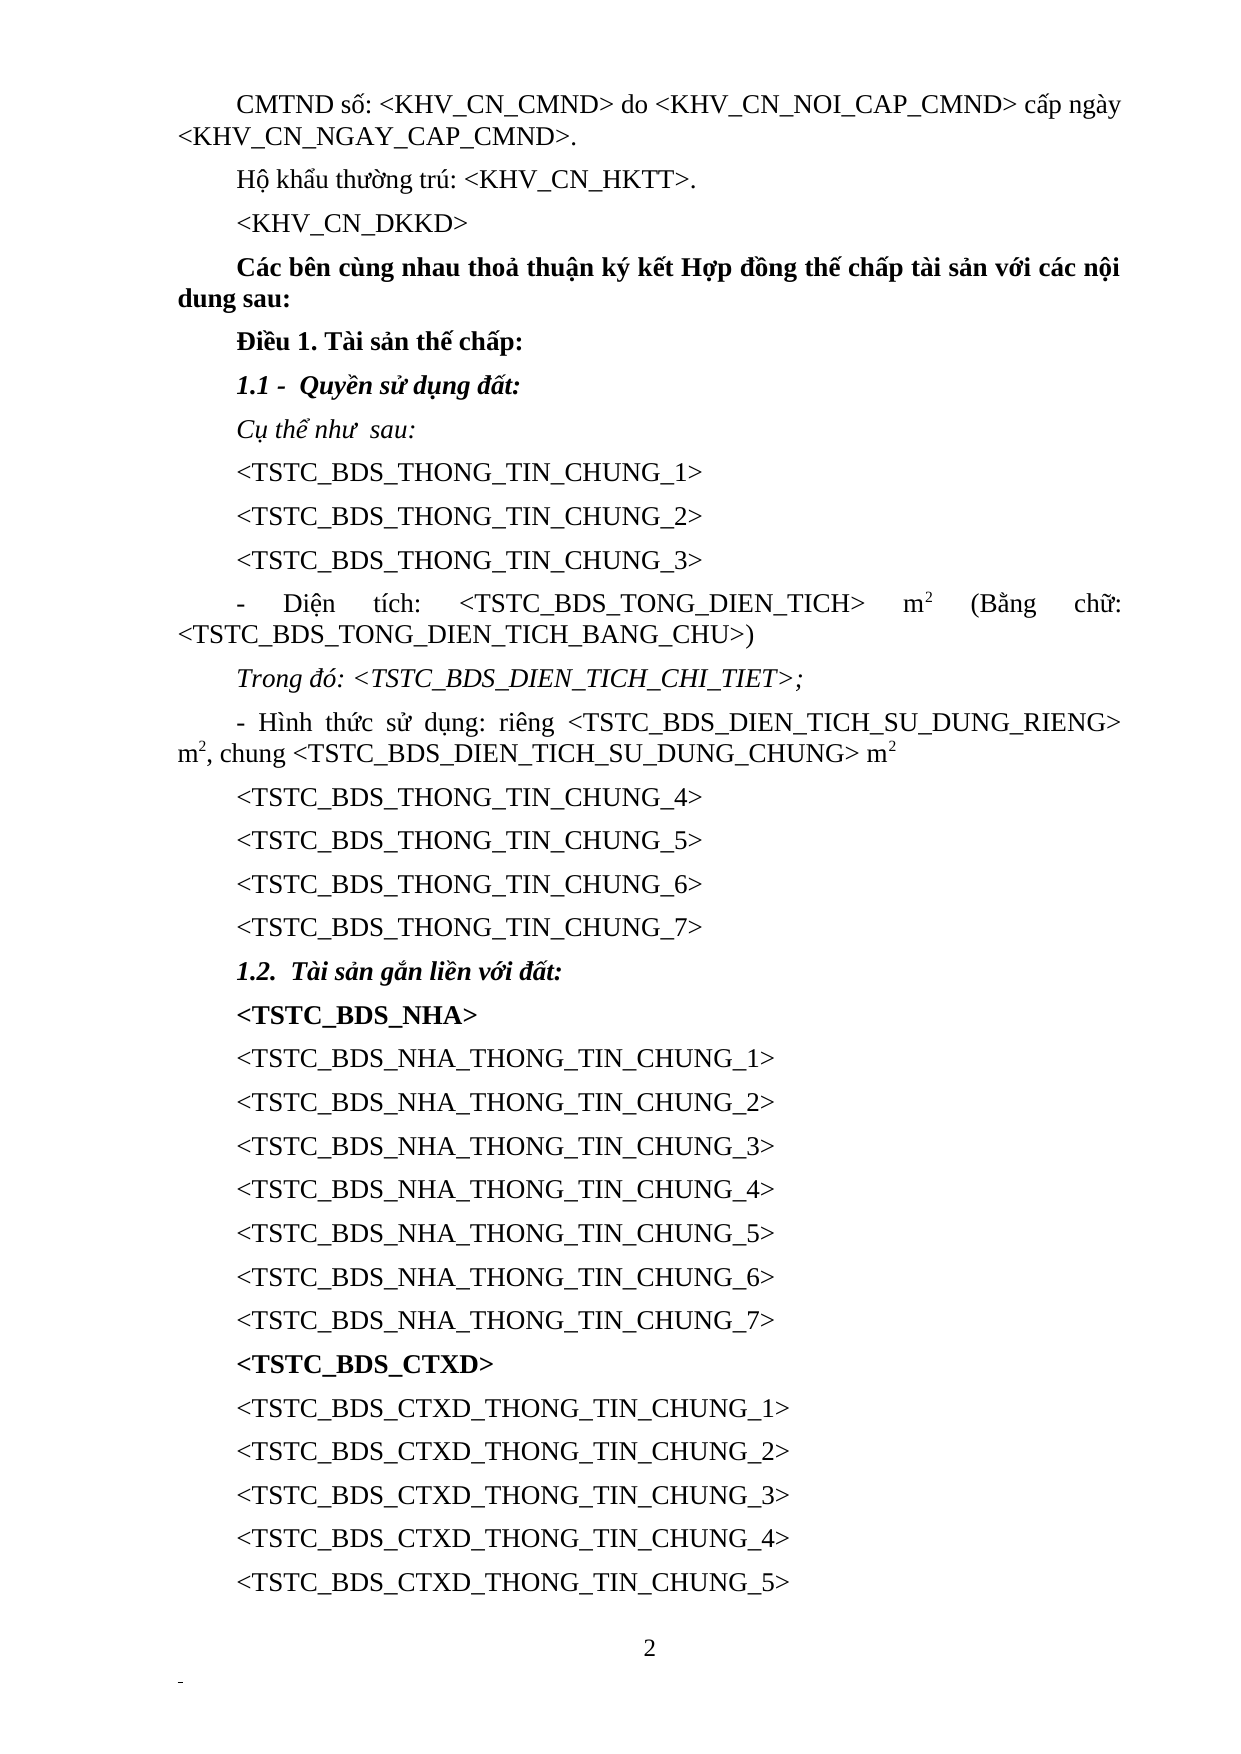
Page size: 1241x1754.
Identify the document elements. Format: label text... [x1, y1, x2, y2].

text Điều 1. Tài sản thế chấp: [177, 326, 1122, 357]
text <TSTC_BDS_THONG_TIN_CHUNG_5> [177, 824, 1122, 855]
text <TSTC_BDS_THONG_TIN_CHUNG_4> [177, 781, 1122, 812]
text 1.2. Tài sản gắn liền với đất: [177, 955, 1122, 986]
text <TSTC_BDS_NHA_THONG_TIN_CHUNG_3> [177, 1130, 1122, 1161]
text <TSTC_BDS_THONG_TIN_CHUNG_7> [177, 912, 1122, 943]
text <TSTC_BDS_NHA_THONG_TIN_CHUNG_5> [177, 1217, 1122, 1248]
text <TSTC_BDS_THONG_TIN_CHUNG_6> [177, 868, 1122, 899]
text <TSTC_BDS_THONG_TIN_CHUNG_2> [177, 500, 1122, 531]
text <TSTC_BDS_NHA_THONG_TIN_CHUNG_2> [177, 1086, 1122, 1117]
text Hộ khẩu thường trú: <KHV_CN_HKTT>. [177, 163, 1122, 194]
text <TSTC_BDS_CTXD> [177, 1348, 1122, 1379]
text <TSTC_BDS_CTXD_THONG_TIN_CHUNG_4> [177, 1523, 1122, 1554]
text - Hình thức sử dụng: riêng <TSTC_BDS_DIEN_TICH_SU_DUNG_RIENG> m2, chung <TSTC_BDS_DIEN_TICH_SU_DUNG_CHUNG> m2 [177, 706, 1122, 768]
text <TSTC_BDS_NHA_THONG_TIN_CHUNG_1> [177, 1042, 1122, 1074]
text - Diện tích: <TSTC_BDS_TONG_DIEN_TICH> m2 (Bằng chữ: <TSTC_BDS_TONG_DIEN_TICH_BANG_CHU>) [177, 587, 1122, 650]
text <KHV_CN_DKKD> [177, 207, 1122, 238]
text CMTND số: <KHV_CN_CMND> do <KHV_CN_NOI_CAP_CMND> cấp ngày <KHV_CN_NGAY_CAP_CMND>. [177, 89, 1122, 151]
text <TSTC_BDS_CTXD_THONG_TIN_CHUNG_2> [177, 1435, 1122, 1466]
text Cụ thể như sau: [177, 413, 1122, 444]
text Trong đó: <TSTC_BDS_DIEN_TICH_CHI_TIET>; [177, 662, 1122, 693]
text 1.1 - Quyền sử dụng đất: [177, 369, 1122, 400]
text <TSTC_BDS_THONG_TIN_CHUNG_3> [177, 544, 1122, 575]
text <TSTC_BDS_NHA_THONG_TIN_CHUNG_6> [177, 1261, 1122, 1292]
text Các bên cùng nhau thoả thuận ký kết Hợp đồng thế chấp tài sản với các nội dung sau: [177, 251, 1122, 313]
text <TSTC_BDS_CTXD_THONG_TIN_CHUNG_3> [177, 1479, 1122, 1510]
text <TSTC_BDS_NHA_THONG_TIN_CHUNG_4> [177, 1173, 1122, 1204]
text <TSTC_BDS_CTXD_THONG_TIN_CHUNG_1> [177, 1392, 1122, 1423]
text <TSTC_BDS_NHA> [177, 999, 1122, 1030]
text <TSTC_BDS_CTXD_THONG_TIN_CHUNG_5> [177, 1566, 1122, 1597]
text <TSTC_BDS_THONG_TIN_CHUNG_1> [177, 456, 1122, 488]
text <TSTC_BDS_NHA_THONG_TIN_CHUNG_7> [177, 1304, 1122, 1336]
